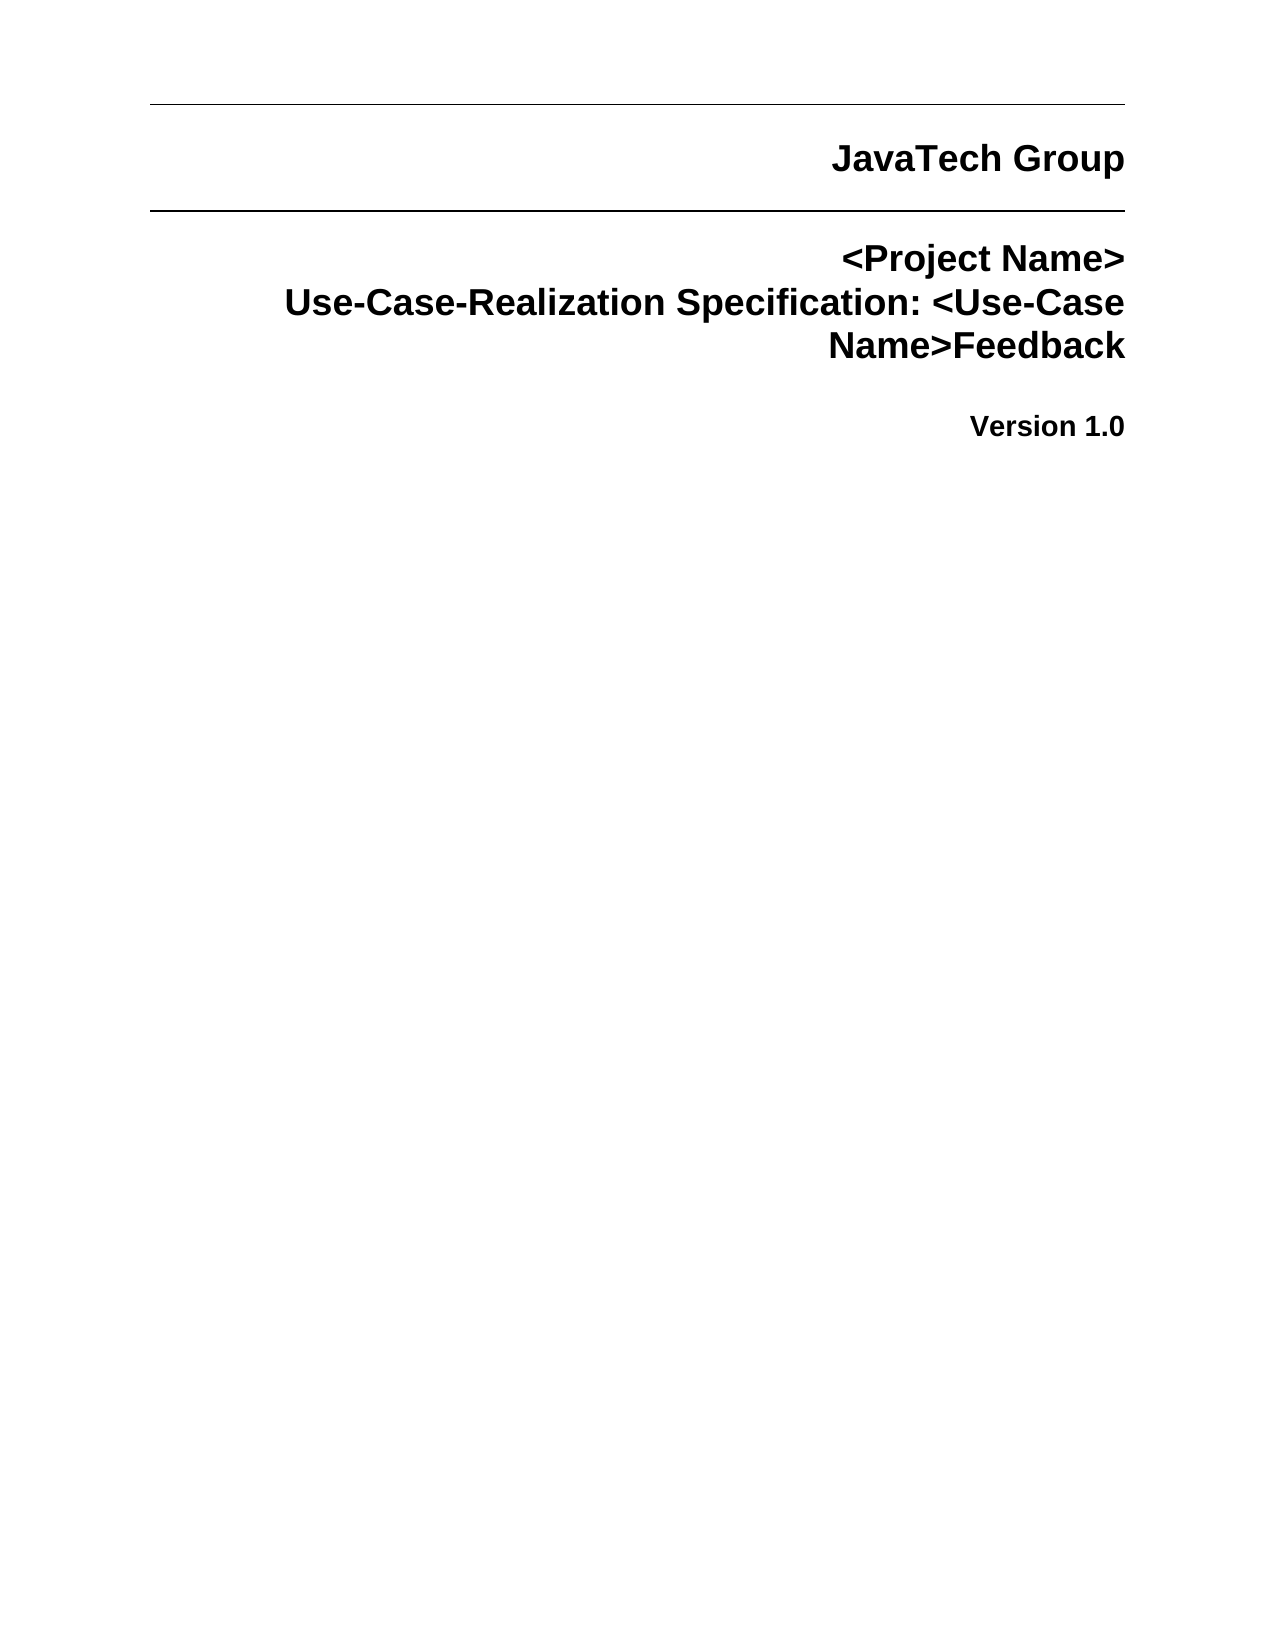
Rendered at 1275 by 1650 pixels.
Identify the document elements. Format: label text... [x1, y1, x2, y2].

title Feedback [150, 280, 1125, 366]
title Version 1.0 [150, 409, 1125, 443]
title Payroll Management System for Information Technology Company [150, 237, 1125, 280]
